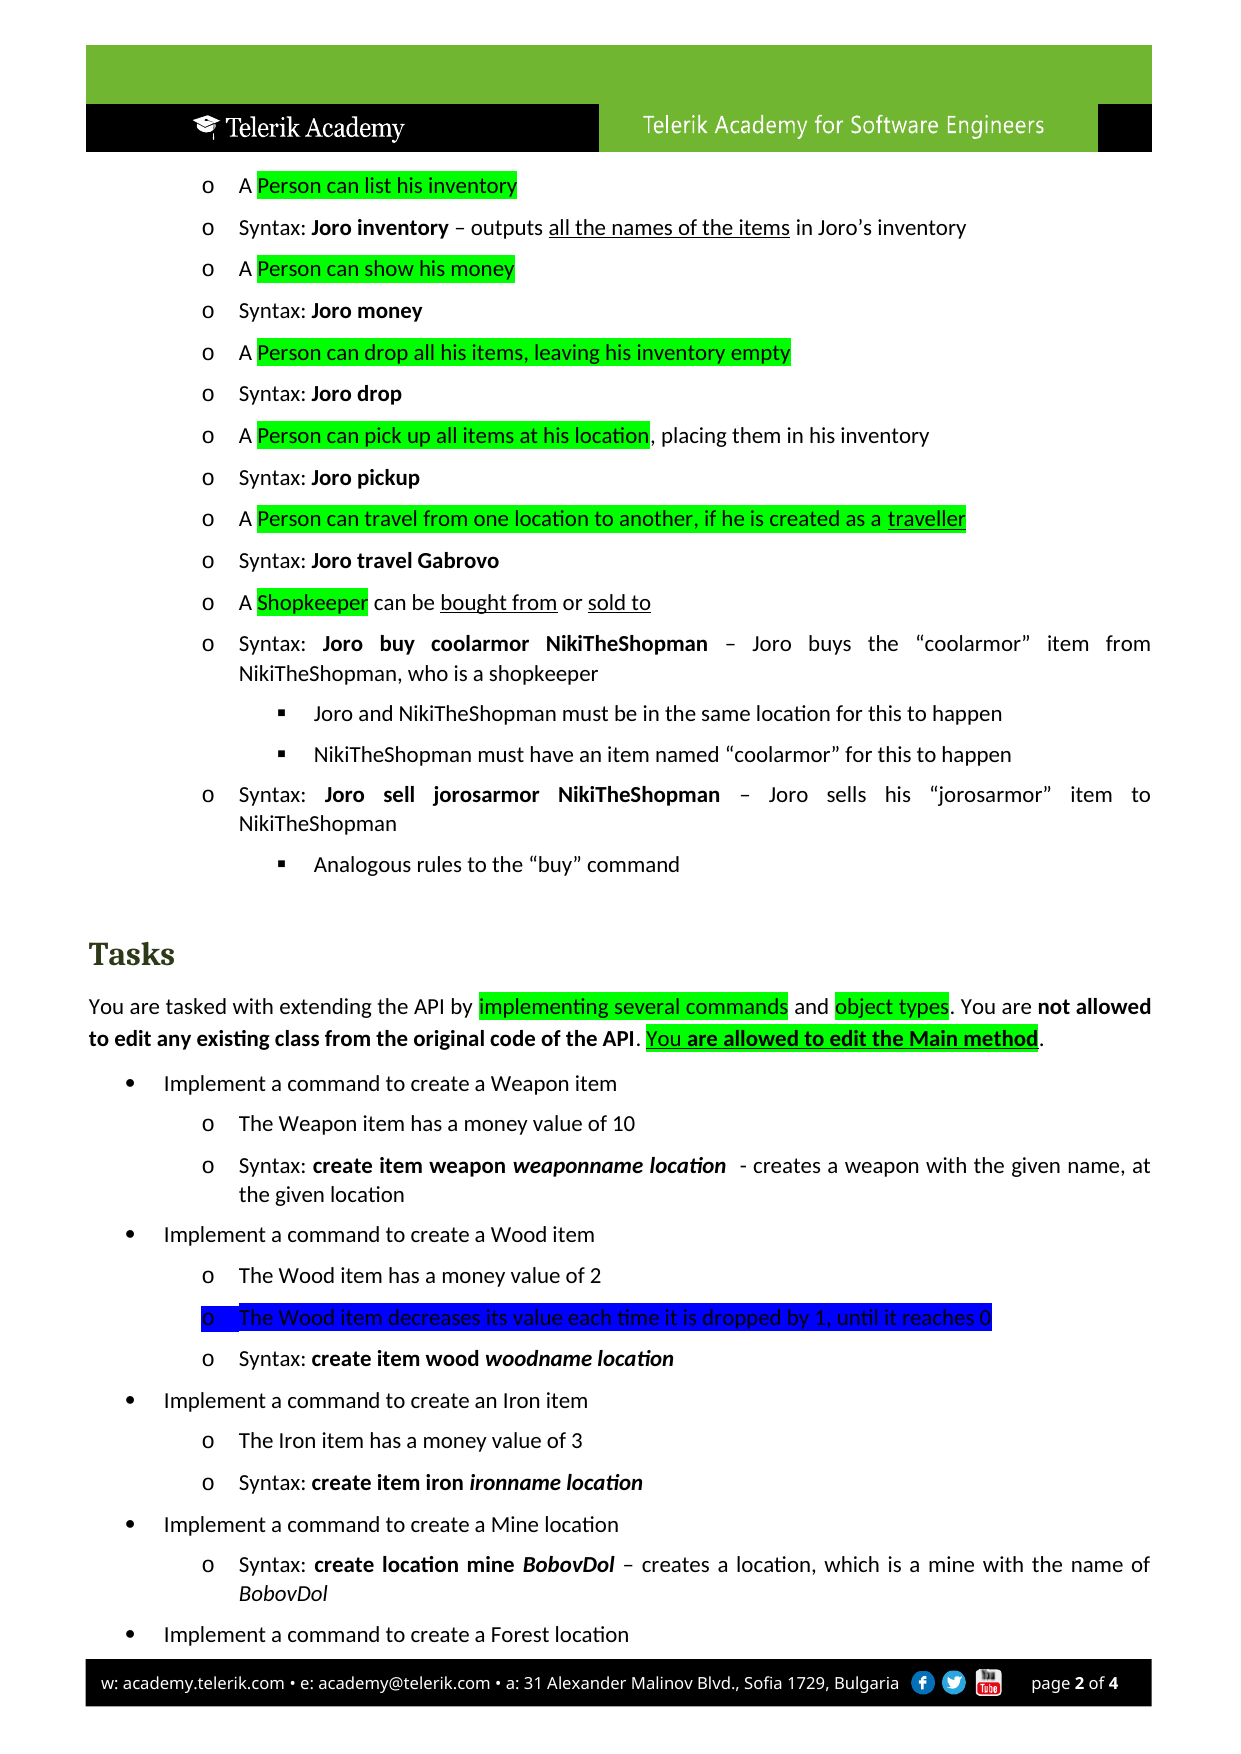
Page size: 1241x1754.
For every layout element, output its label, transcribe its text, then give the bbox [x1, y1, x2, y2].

list Syntax: create item weapon weaponname location - creates a weapon with the given name, at the given location [201, 1151, 1152, 1208]
list Implement a command to create an Iron item [126, 1386, 1152, 1414]
list A Person can list his inventory [201, 171, 1152, 200]
list Implement a command to create a Mine location [126, 1510, 1152, 1538]
list The Wood item has a money value of 2 [201, 1261, 1152, 1290]
list Syntax: Joro inventory – outputs all the names of the items in Joro’s inventory [201, 213, 1152, 242]
list Syntax: create item iron ironname location [201, 1468, 1152, 1497]
list Syntax: create location mine BobovDol – creates a location, which is a mine with the name of BobovDol [201, 1550, 1152, 1608]
text You are tasked with extending the API by implementing several commands and object types. You are not allowed to edit any existing class from the original code of the API. You are allowed to edit the Main method. [89, 992, 1152, 1052]
list A Person can show his money [201, 254, 1152, 284]
list Joro and NikiTheShopman must be in the same location for this to happen [276, 699, 1152, 727]
list A Person can travel from one location to another, if he is created as a traveller [201, 504, 1152, 534]
list The Weapon item has a money value of 10 [201, 1109, 1152, 1138]
list Syntax: Joro pickup [201, 463, 1152, 492]
list Syntax: Joro drop [201, 379, 1152, 409]
list Implement a command to create a Forest location [126, 1620, 1152, 1648]
list Syntax: Joro sell jorosarmor NikiTheShopman – Joro sells his “jorosarmor” item to NikiTheShopman [201, 780, 1152, 837]
list Analogous rules to the “buy” command [276, 850, 1152, 878]
list NikiTheShopman must have an item named “coolarmor” for this to happen [276, 740, 1152, 768]
list A Person can drop all his items, leaving his inventory empty [201, 338, 1152, 367]
list Syntax: Joro travel Gabrovo [201, 546, 1152, 575]
list Syntax: create item wood woodname location [201, 1344, 1152, 1373]
list Syntax: Joro money [201, 296, 1152, 325]
list Implement a command to create a Weapon item [126, 1069, 1152, 1097]
list The Iron item has a money value of 3 [201, 1427, 1152, 1456]
list Implement a command to create a Wood item [126, 1221, 1152, 1248]
subtitle Tasks [89, 935, 1152, 973]
list A Person can pick up all items at his location, placing them in his inventory [201, 421, 1152, 450]
list A Shopkeeper can be bought from or sold to [201, 588, 1152, 617]
list The Wood item decreases its value each time it is dropped by 1, until it reaches 0 [239, 1303, 1152, 1332]
list Syntax: Joro buy coolarmor NikiTheShopman – Joro buys the “coolarmor” item from NikiTheShopman, who is a shopkeeper [201, 629, 1152, 687]
